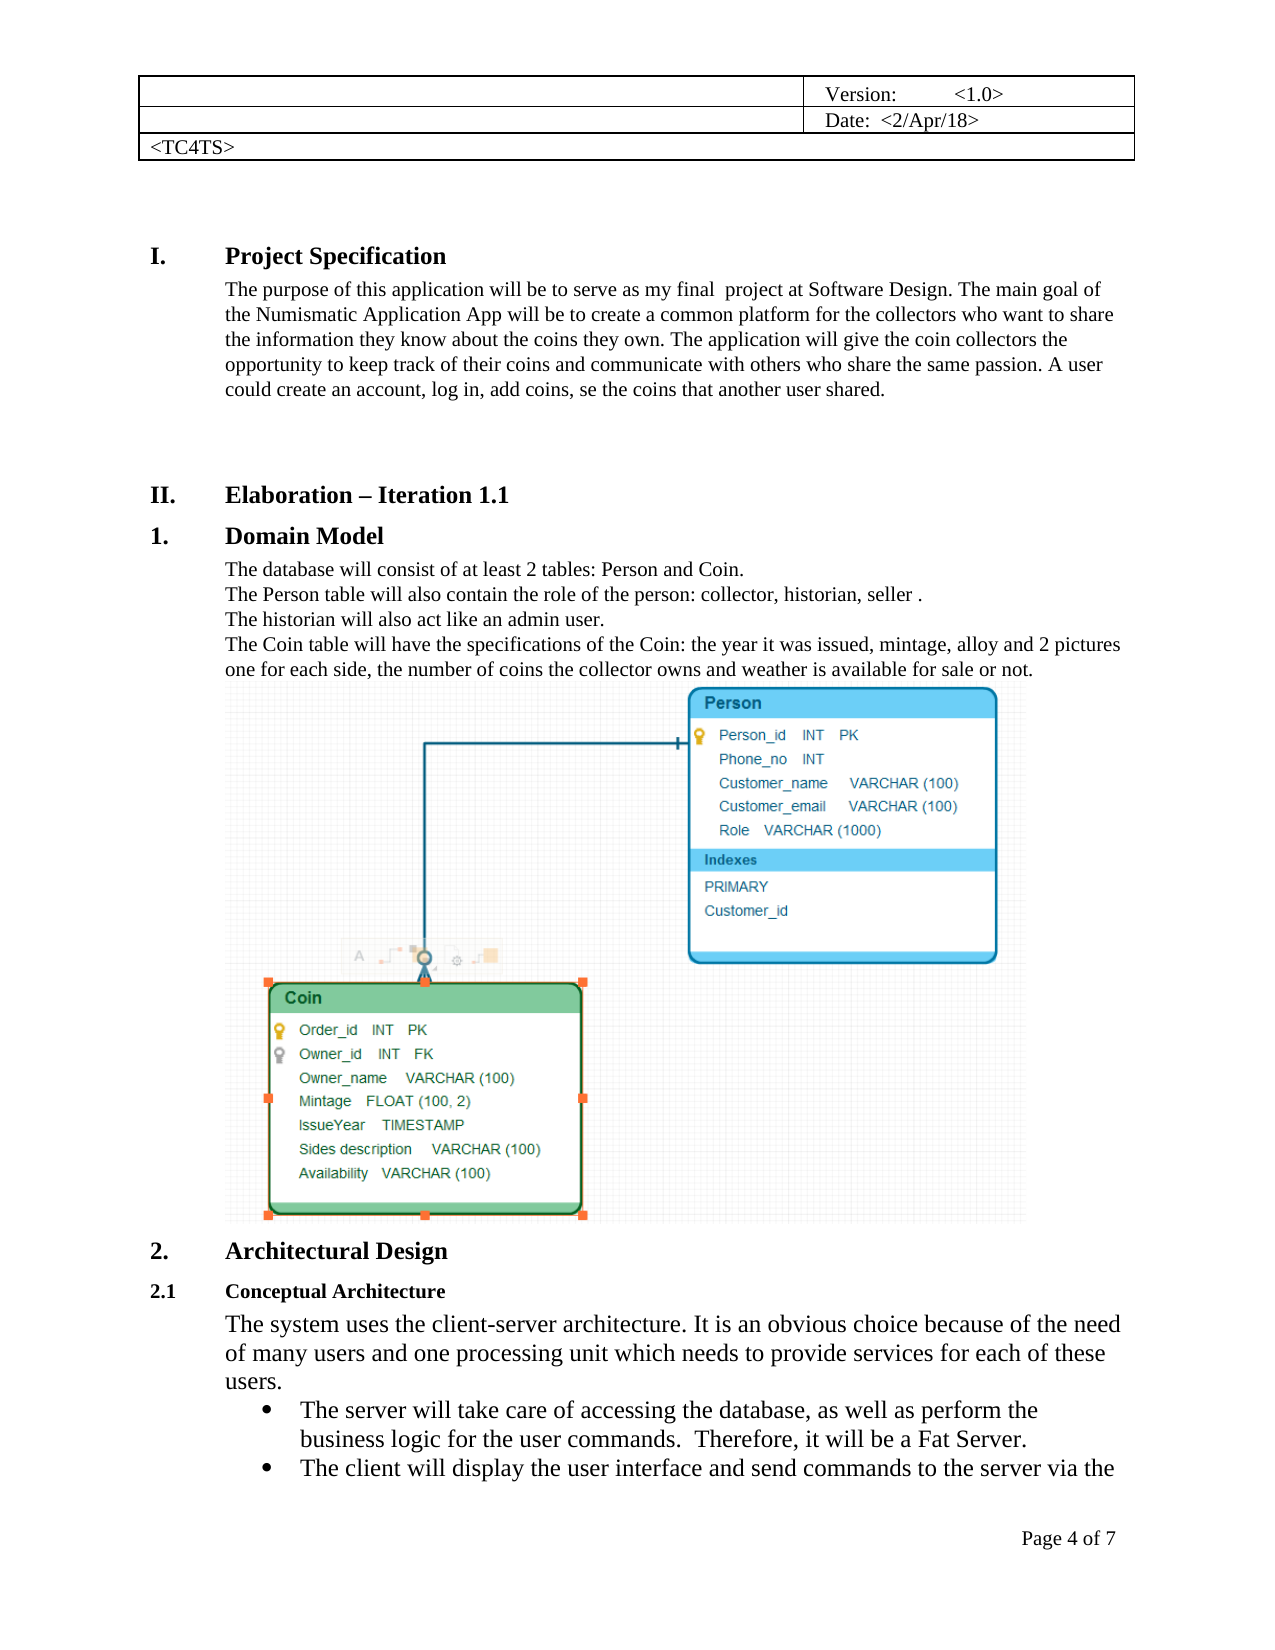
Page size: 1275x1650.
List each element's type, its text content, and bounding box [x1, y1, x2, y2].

text The Person table will also contain the role of the person: collector, historian, seller . [225, 581, 1125, 606]
text The system uses the client-server architecture. It is an obvious choice because of the need of many users and one processing unit which needs to provide services for each of these users. [225, 1309, 1125, 1395]
picture [225, 681, 1027, 1224]
subtitle Elaboration – Iteration 1.1 [150, 480, 1125, 508]
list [262, 1453, 1125, 1481]
text The historian will also act like an admin user. [225, 606, 1125, 631]
subtitle Project Specification [150, 241, 1125, 270]
list The server will take care of accessing the database, as well as perform the business logic for the user commands. Therefore, it will be a Fat Server. [262, 1395, 1125, 1453]
text The database will consist of at least 2 tables: Person and Coin. [225, 556, 1125, 581]
subtitle Conceptual Architecture [150, 1278, 1125, 1303]
subtitle Domain Model [150, 521, 1125, 550]
subtitle Architectural Design [150, 1236, 1125, 1265]
text The Coin table will have the specifications of the Coin: the year it was issued, mintage, alloy and 2 pictures one for each side, the number of coins the collector owns and weather is available for sale or not. [225, 631, 1125, 681]
text The purpose of this application will be to serve as my final project at Software Design. The main goal of the Numismatic Application App will be to create a common platform for the collectors who want to share the information they know about the coins they own. The application will give the coin collectors the opportunity to keep track of their coins and communicate with others who share the same passion. A user could create an account, log in, add coins, se the coins that another user shared. [225, 276, 1125, 401]
